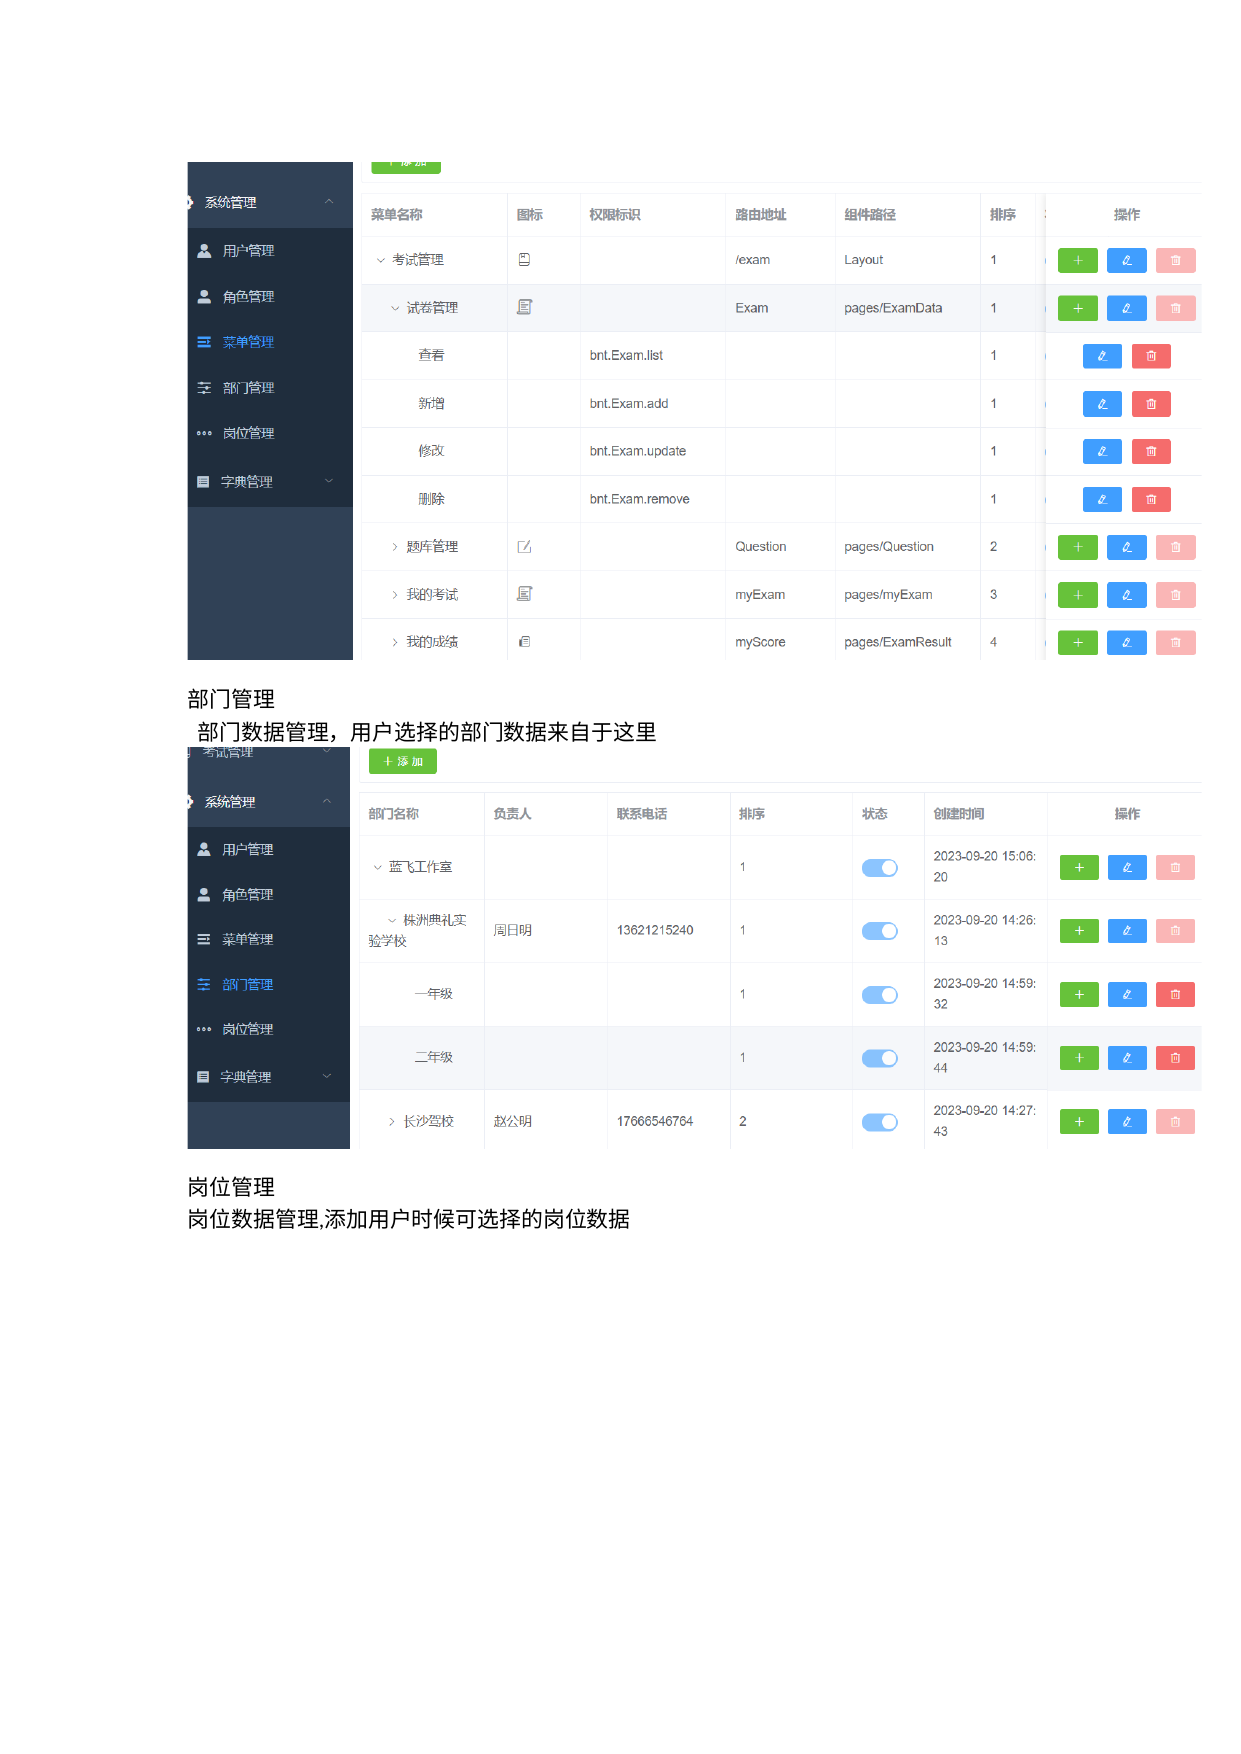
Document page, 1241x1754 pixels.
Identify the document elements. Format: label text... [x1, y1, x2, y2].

text 岗位管理 [187, 1169, 1053, 1202]
picture [187, 162, 1202, 660]
picture [187, 747, 1202, 1149]
text 岗位数据管理,添加用户时候可选择的岗位数据 [187, 1202, 1053, 1234]
text 部门管理 [187, 682, 1053, 714]
text 部门数据管理，用户选择的部门数据来自于这里 [187, 714, 1053, 747]
